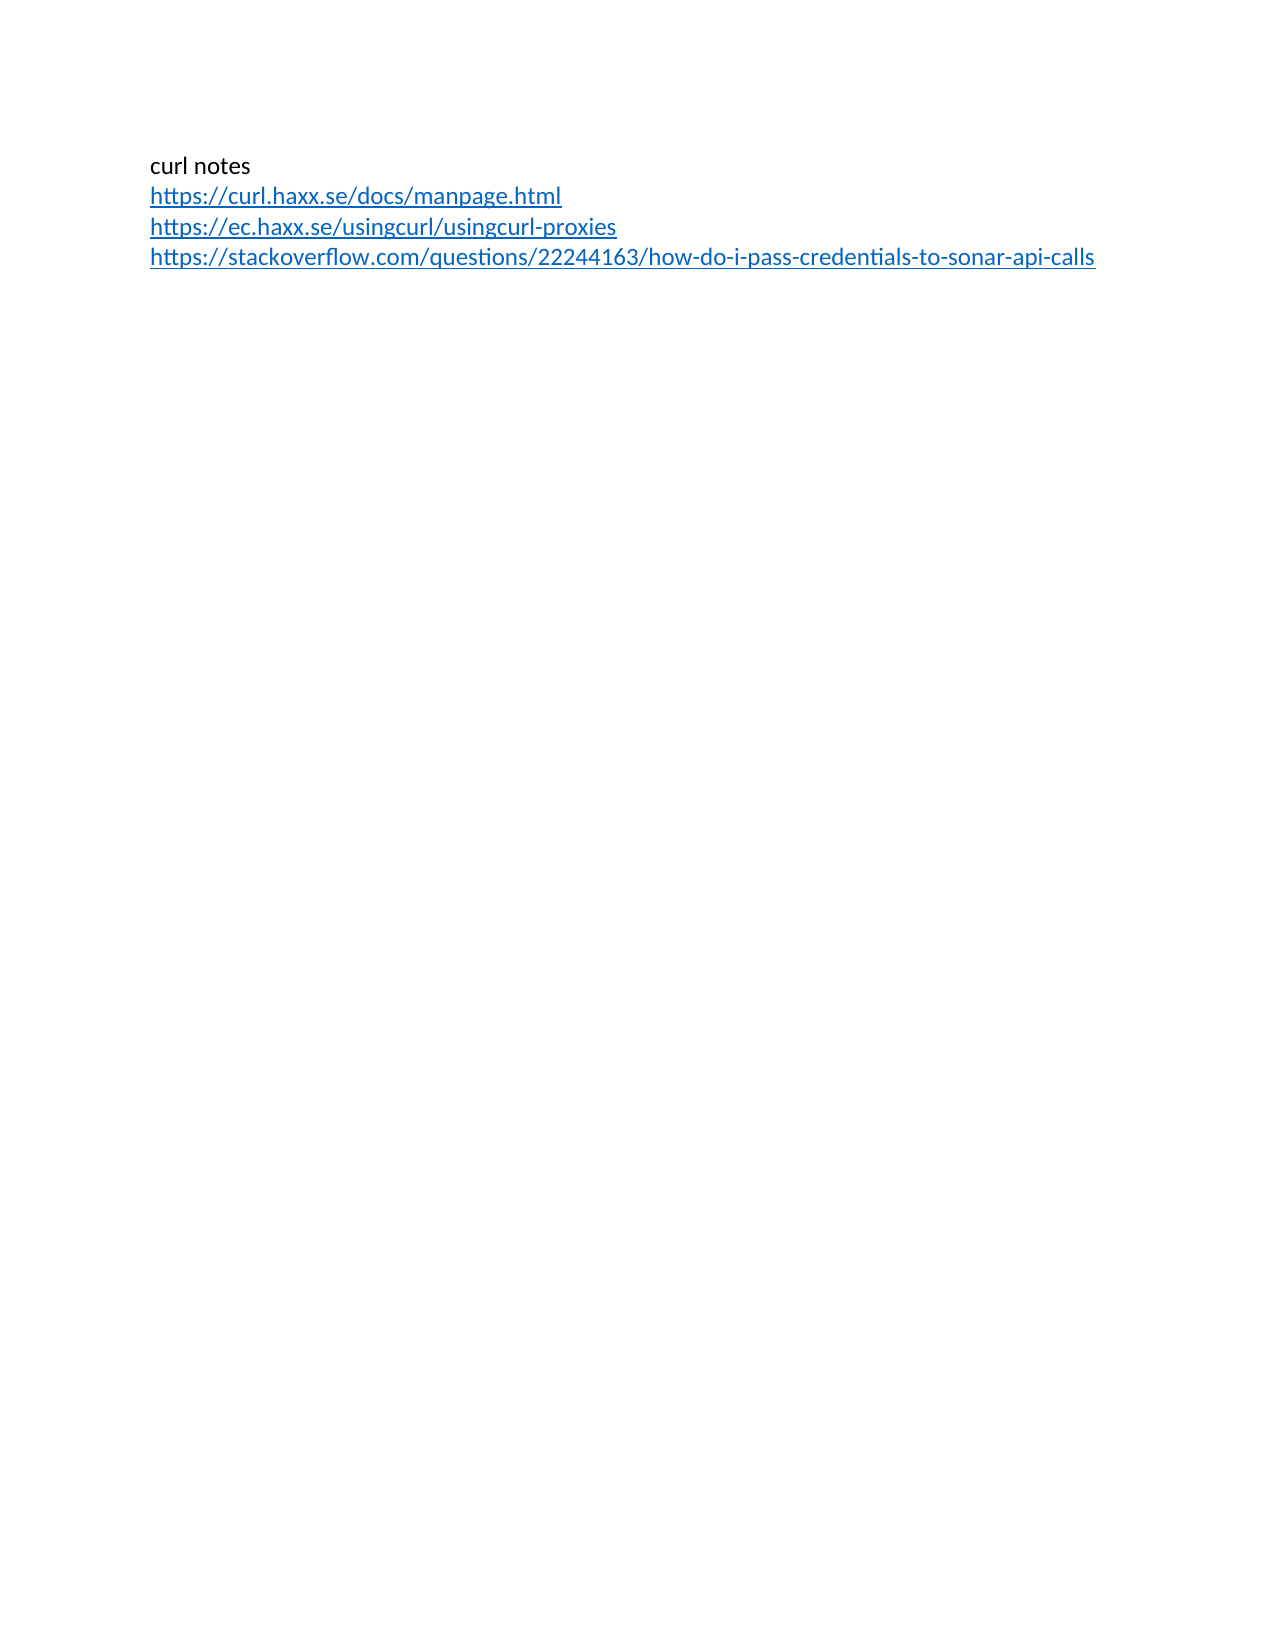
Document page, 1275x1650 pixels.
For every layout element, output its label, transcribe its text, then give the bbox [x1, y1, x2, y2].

text curl notes [150, 150, 1125, 181]
text https://ec.haxx.se/usingcurl/usingcurl-proxies [150, 211, 1125, 242]
text https://curl.haxx.se/docs/manpage.html [150, 181, 1125, 211]
text https://stackoverflow.com/questions/22244163/how-do-i-pass-credentials-to-sonar-api-calls [150, 242, 1125, 272]
